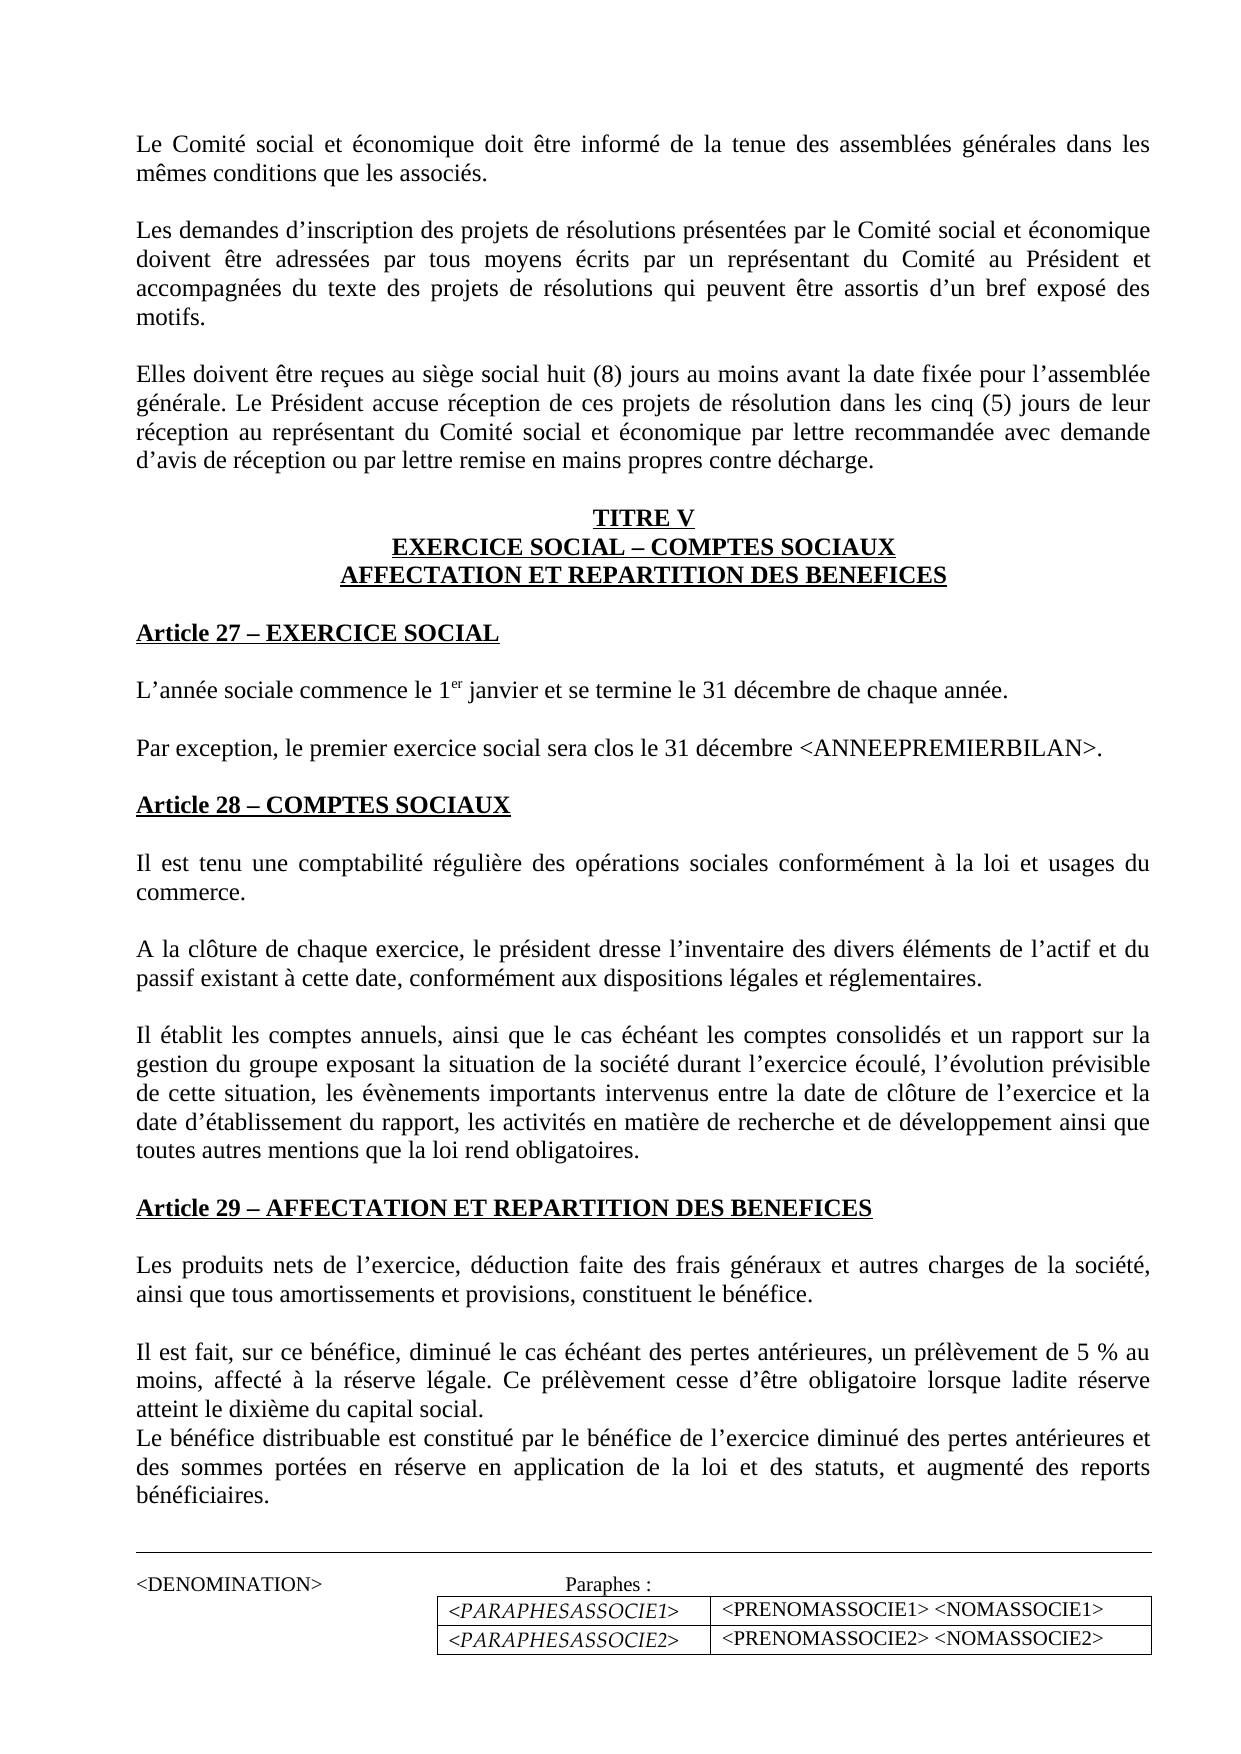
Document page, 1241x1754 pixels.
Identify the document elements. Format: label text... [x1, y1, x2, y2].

text Il est fait, sur ce bénéfice, diminué le cas échéant des pertes antérieures, un prélèvement de 5 % au moins, affecté à la réserve légale. Ce prélèvement cesse d’être obligatoire lorsque ladite réserve atteint le dixième du capital social. [136, 1337, 1152, 1423]
text Le Comité social et économique doit être informé de la tenue des assemblées générales dans les mêmes conditions que les associés. [136, 129, 1152, 187]
text Il établit les comptes annuels, ainsi que le cas échéant les comptes consolidés et un rapport sur la gestion du groupe exposant la situation de la société durant l’exercice écoulé, l’évolution prévisible de cette situation, les évènements importants intervenus entre la date de clôture de l’exercice et la date d’établissement du rapport, les activités en matière de recherche et de développement ainsi que toutes autres mentions que la loi rend obligatoires. [136, 1020, 1152, 1164]
text AFFECTATION ET REPARTITION DES BENEFICES [136, 560, 1152, 589]
text A la clôture de chaque exercice, le président dresse l’inventaire des divers éléments de l’actif et du passif existant à cette date, conformément aux dispositions légales et réglementaires. [136, 934, 1152, 992]
text Les produits nets de l’exercice, déduction faite des frais généraux et autres charges de la société, ainsi que tous amortissements et provisions, constituent le bénéfice. [136, 1250, 1152, 1308]
text Il est tenu une comptabilité régulière des opérations sociales conformément à la loi et usages du commerce. [136, 848, 1152, 905]
text L’année sociale commence le 1er janvier et se termine le 31 décembre de chaque année. [136, 675, 1152, 704]
text Le bénéfice distribuable est constitué par le bénéfice de l’exercice diminué des pertes antérieures et des sommes portées en réserve en application de la loi et des statuts, et augmenté des reports bénéficiaires. [136, 1423, 1152, 1509]
text Les demandes d’inscription des projets de résolutions présentées par le Comité social et économique doivent être adressées par tous moyens écrits par un représentant du Comité au Président et accompagnées du texte des projets de résolutions qui peuvent être assortis d’un bref exposé des motifs. [136, 215, 1152, 330]
text Par exception, le premier exercice social sera clos le 31 décembre <ANNEEPREMIERBILAN>. [136, 733, 1152, 762]
text Article 28 – COMPTES SOCIAUX [136, 790, 1152, 819]
text EXERCICE SOCIAL – COMPTES SOCIAUX [136, 532, 1152, 560]
text Article 29 – AFFECTATION ET REPARTITION DES BENEFICES [136, 1193, 1152, 1222]
text Elles doivent être reçues au siège social huit (8) jours au moins avant la date fixée pour l’assemblée générale. Le Président accuse réception de ces projets de résolution dans les cinq (5) jours de leur réception au représentant du Comité social et économique par lettre recommandée avec demande d’avis de réception ou par lettre remise en mains propres contre décharge. [136, 359, 1152, 474]
text Article 27 – EXERCICE SOCIAL [136, 618, 1152, 647]
text TITRE V [136, 503, 1152, 532]
